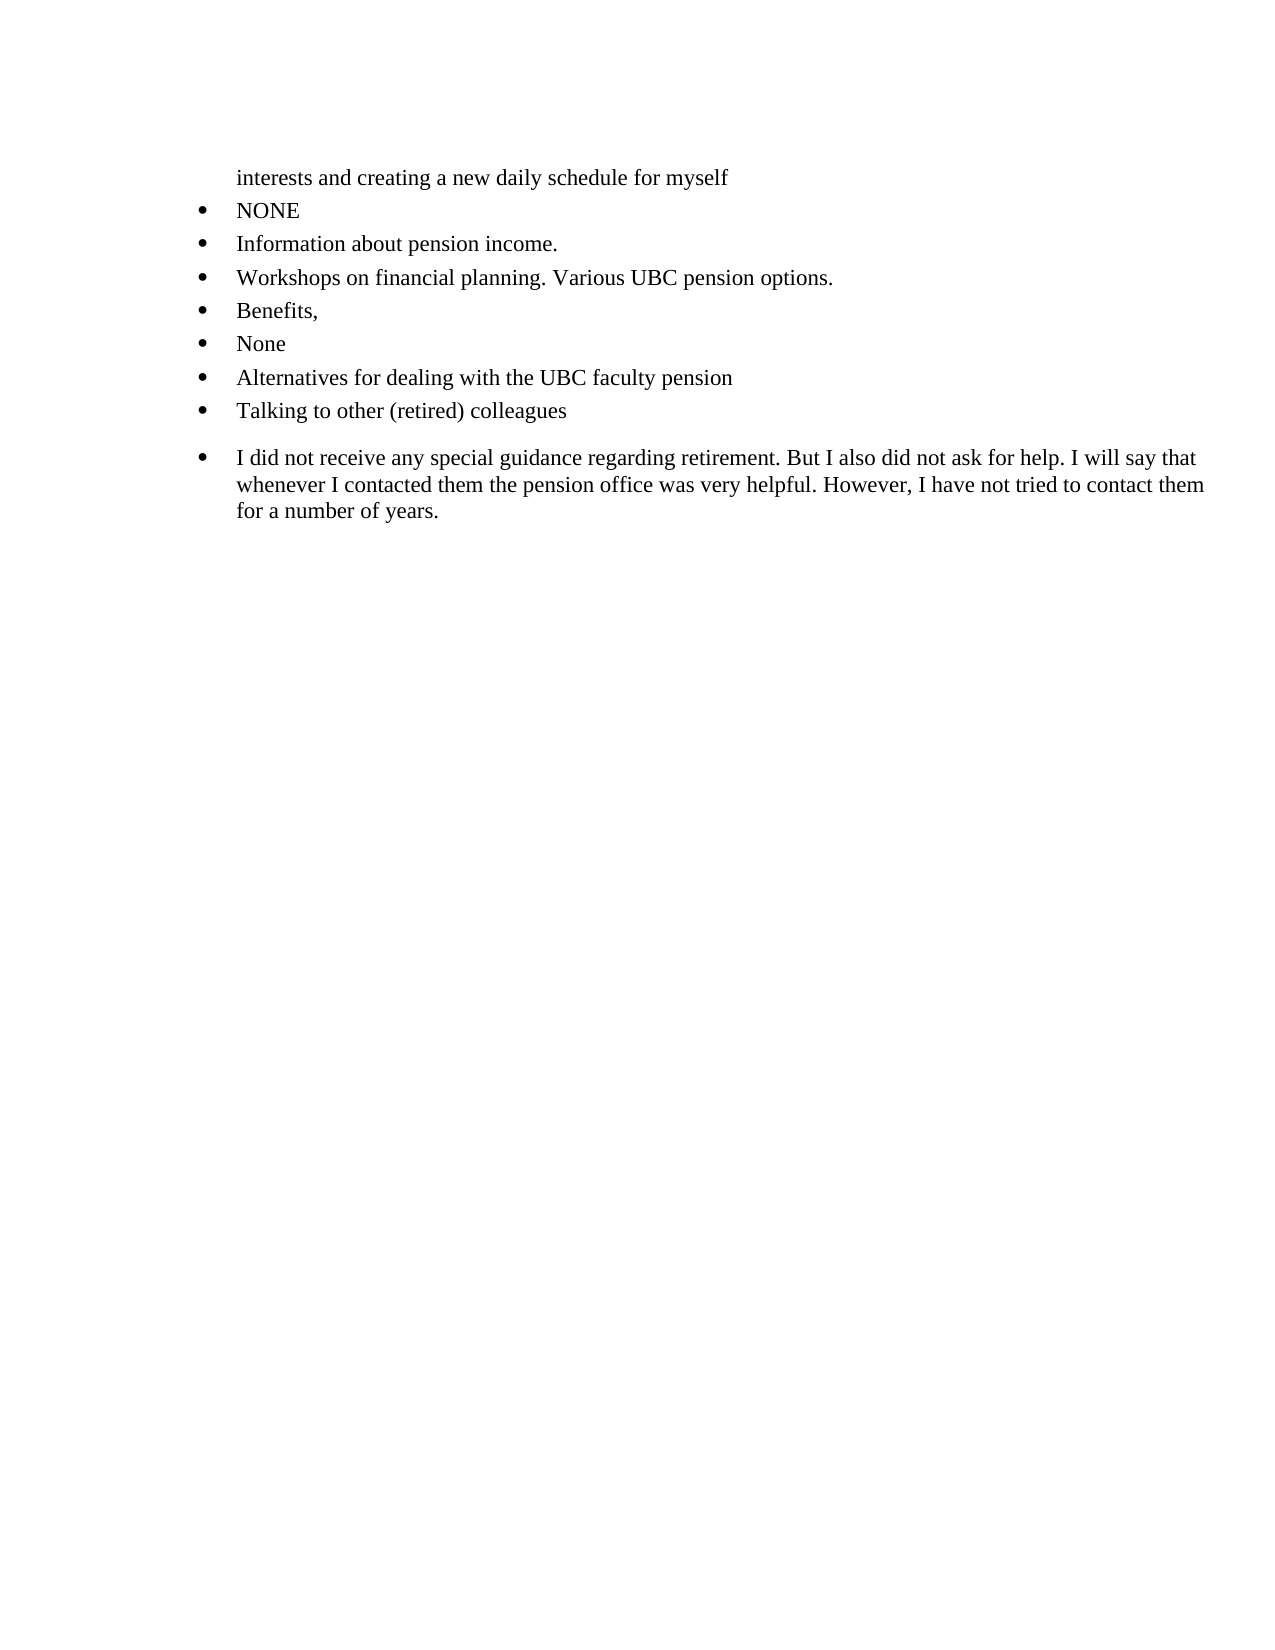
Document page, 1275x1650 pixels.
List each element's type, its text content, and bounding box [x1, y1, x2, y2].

table_cell Talking to other (retired) colleagues [150, 390, 1227, 423]
table_cell I did not receive any special guidance regarding retirement. But I also did not ask for help. I will say that whenever I contacted them the pension office was very helpful. However, I have not tried to contact them for a number of years. [150, 423, 1227, 523]
table_cell Workshops on financial planning. Various UBC pension options. [150, 257, 1227, 290]
table_cell Information about pension income. [150, 223, 1227, 257]
table_cell Benefits, [150, 290, 1227, 323]
table_cell NONE [150, 190, 1227, 223]
table_cell Alternatives for dealing with the UBC faculty pension [150, 357, 1227, 390]
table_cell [150, 150, 1227, 190]
table_cell None [150, 323, 1227, 357]
